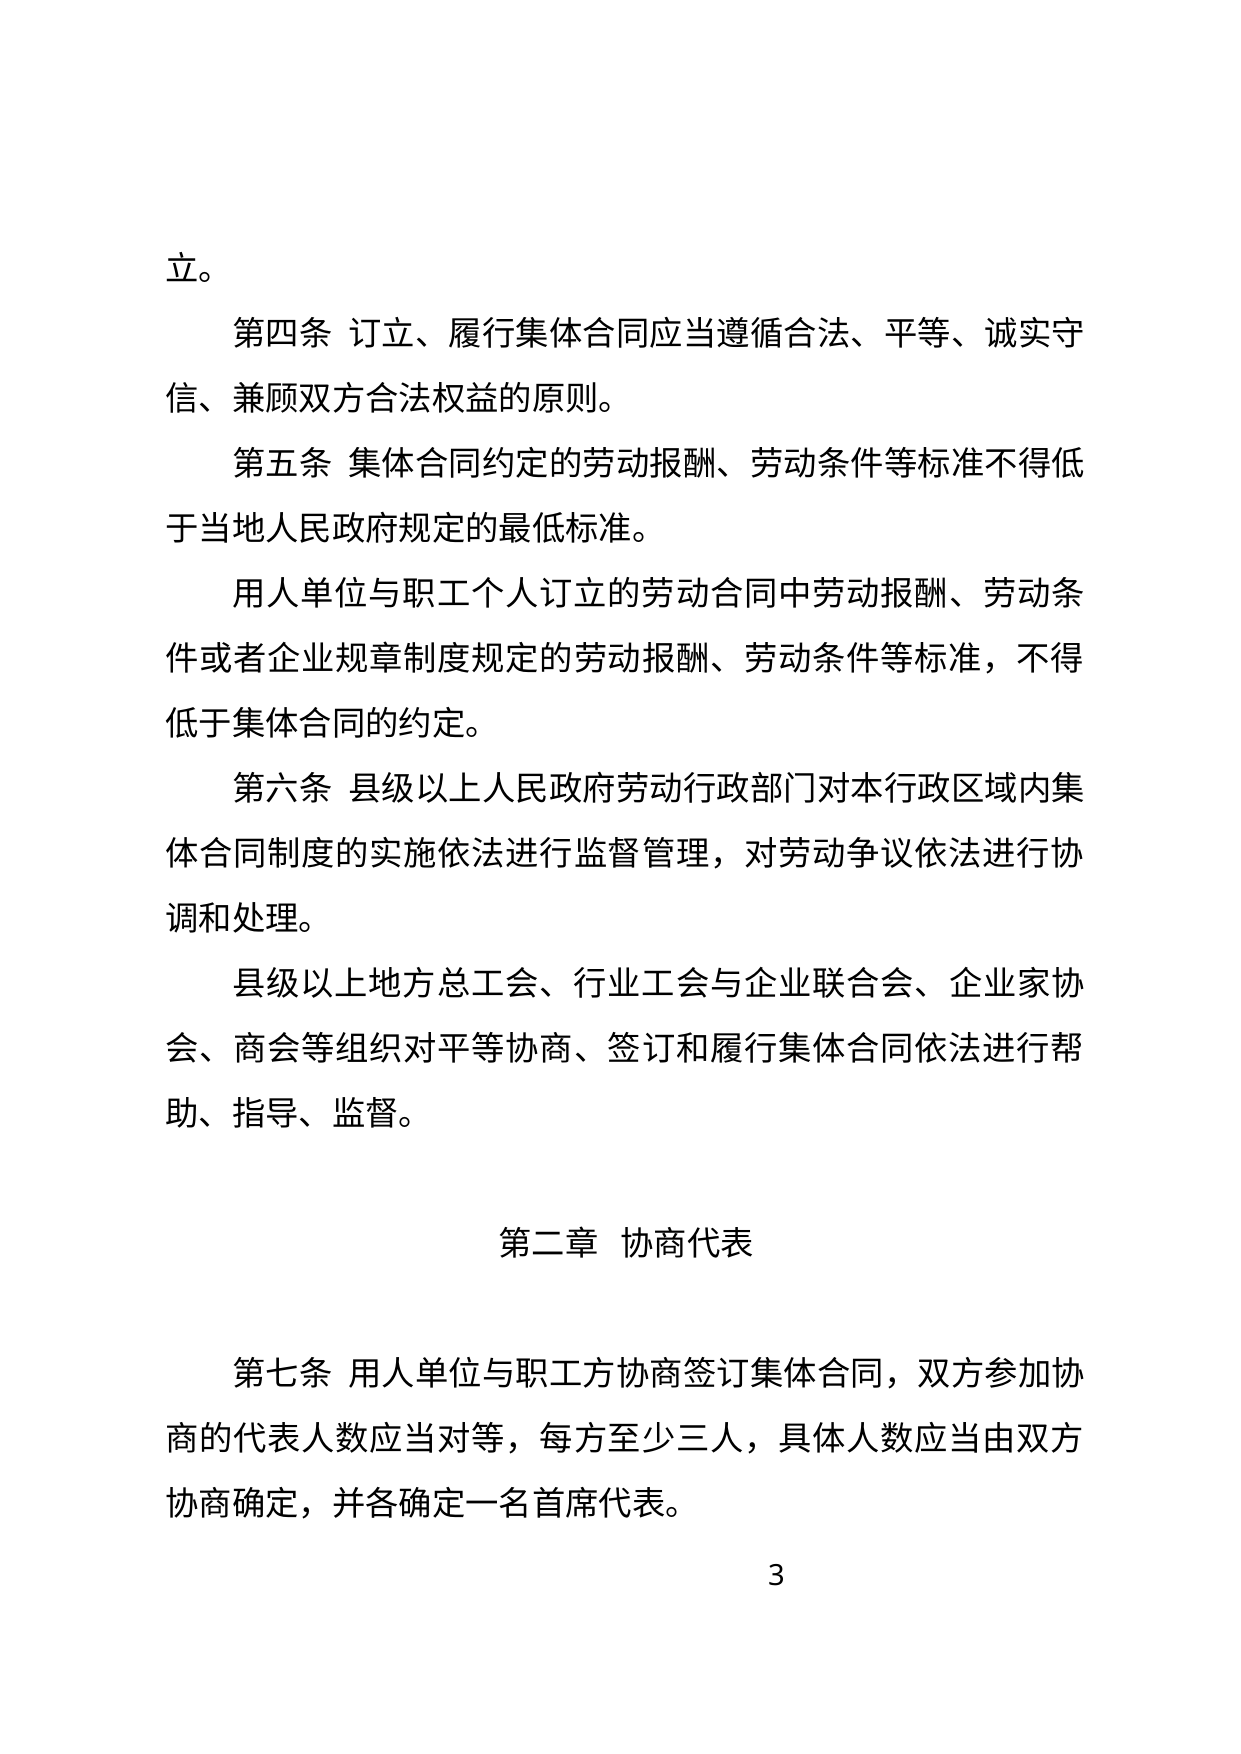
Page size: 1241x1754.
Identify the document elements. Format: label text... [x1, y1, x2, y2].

text 第七条 用人单位与职工方协商签订集体合同，双方参加协商的代表人数应当对等，每方至少三人，具体人数应当由双方协商确定，并各确定一名首席代表。 [165, 1338, 1087, 1533]
text 第五条 集体合同约定的劳动报酬、劳动条件等标准不得低于当地人民政府规定的最低标准。 [165, 428, 1087, 558]
text 县级以上地方总工会、行业工会与企业联合会、企业家协会、商会等组织对平等协商、签订和履行集体合同依法进行帮助、指导、监督。 [165, 948, 1087, 1143]
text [165, 233, 1087, 298]
text 第四条 订立、履行集体合同应当遵循合法、平等、诚实守信、兼顾双方合法权益的原则。 [165, 298, 1087, 428]
text 第六条 县级以上人民政府劳动行政部门对本行政区域内集体合同制度的实施依法进行监督管理，对劳动争议依法进行协调和处理。 [165, 753, 1087, 948]
text 第二章 协商代表 [165, 1208, 1087, 1273]
text 用人单位与职工个人订立的劳动合同中劳动报酬、劳动条件或者企业规章制度规定的劳动报酬、劳动条件等标准，不得低于集体合同的约定。 [165, 558, 1087, 753]
